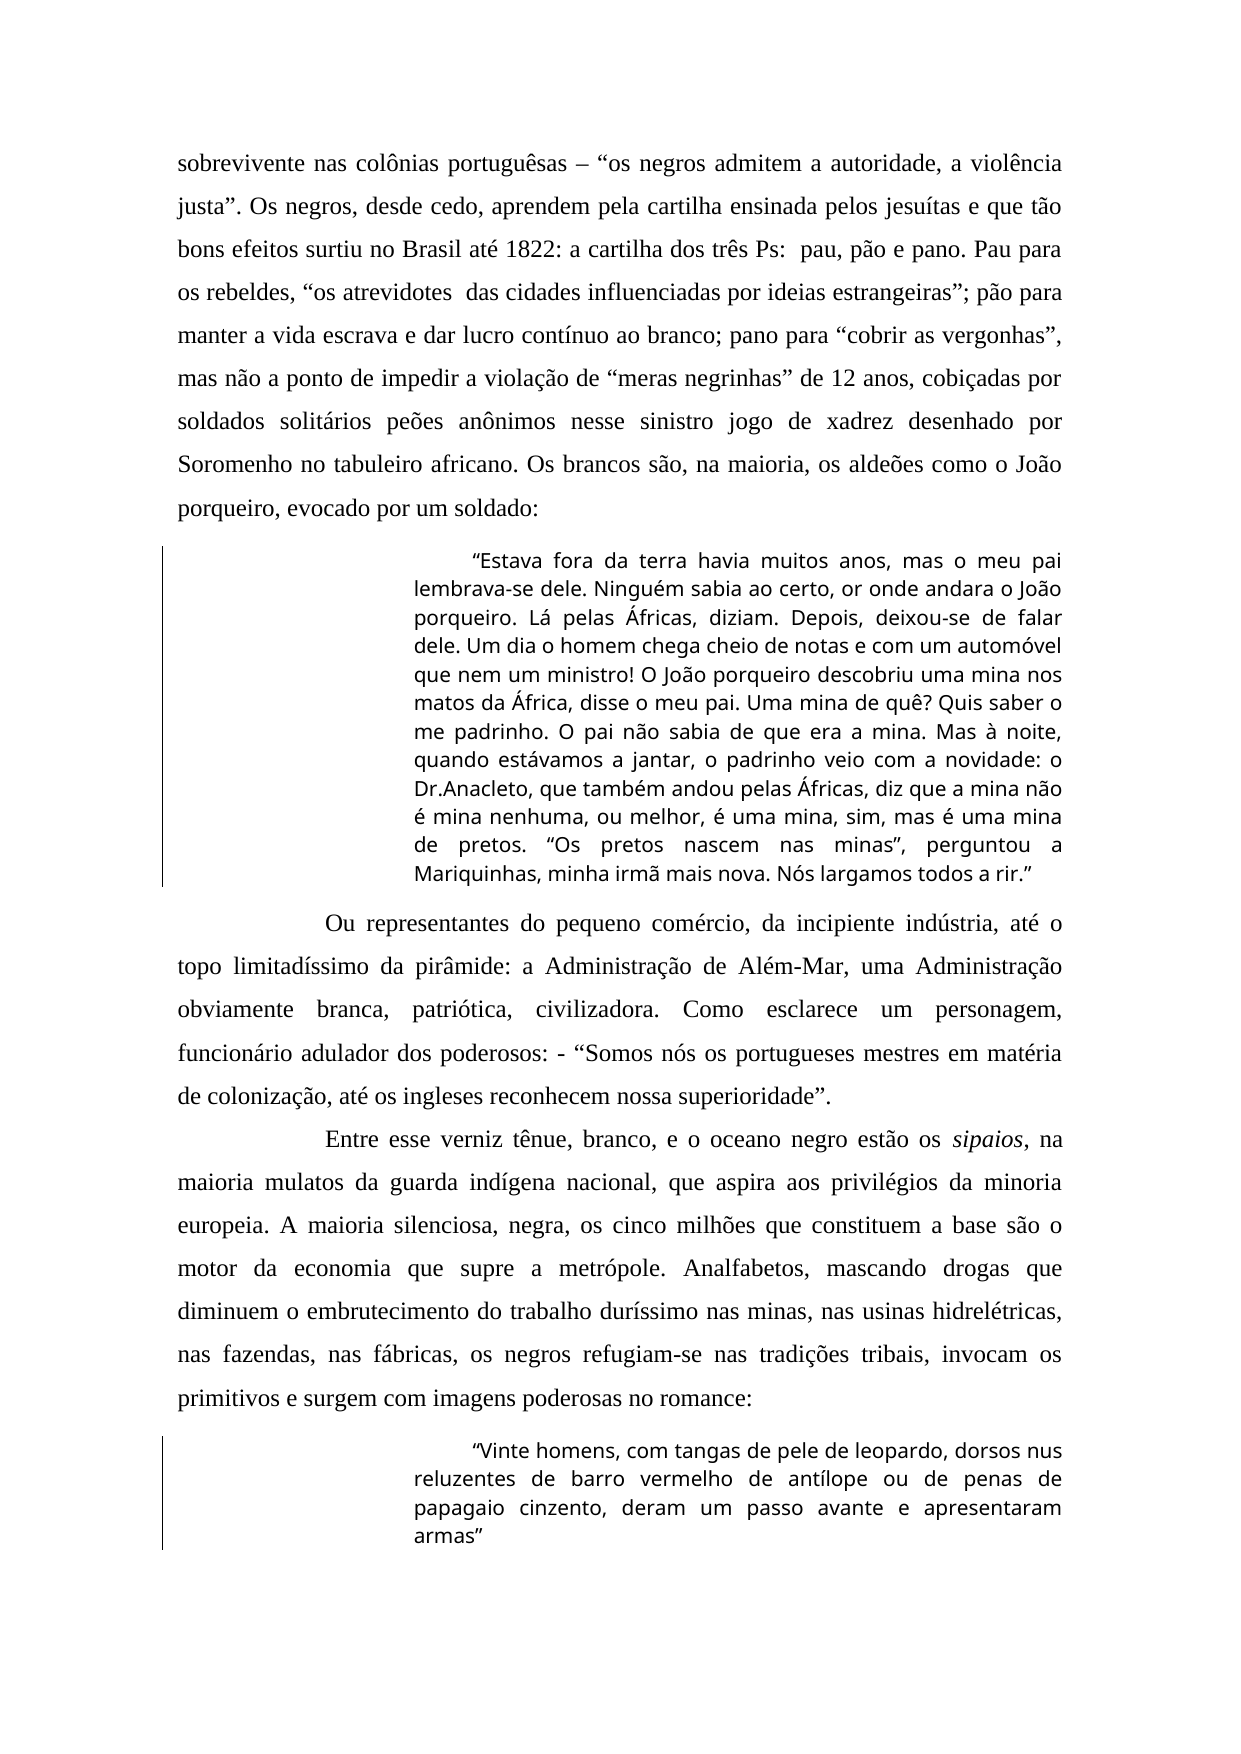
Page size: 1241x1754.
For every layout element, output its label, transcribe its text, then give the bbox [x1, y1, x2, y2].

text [177, 148, 1063, 521]
text “Estava fora da terra havia muitos anos, mas o meu pai lembrava-se dele. Ninguém sabia ao certo, or onde andara o João porqueiro. Lá pelas Áfricas, diziam. Depois, deixou-se de falar dele. Um dia o homem chega cheio de notas e com um automóvel que nem um ministro! O João porqueiro descobriu uma mina nos matos da África, disse o meu pai. Uma mina de quê? Quis saber o me padrinho. O pai não sabia de que era a mina. Mas à noite, quando estávamos a jantar, o padrinho veio com a novidade: o Dr.Anacleto, que também andou pelas Áfricas, diz que a mina não é mina nenhuma, ou melhor, é uma mina, sim, mas é uma mina de pretos. “Os pretos nascem nas minas”, perguntou a Mariquinhas, minha irmã mais nova. Nós largamos todos a rir.” [413, 546, 1063, 887]
text “Vinte homens, com tangas de pele de leopardo, dorsos nus reluzentes de barro vermelho de antílope ou de penas de papagaio cinzento, deram um passo avante e apresentaram armas” [413, 1436, 1063, 1550]
text Ou representantes do pequeno comércio, da incipiente indústria, até o topo limitadíssimo da pirâmide: a Administração de Além-Mar, uma Administração obviamente branca, patriótica, civilizadora. Como esclarece um personagem, funcionário adulador dos poderosos: - “Somos nós os portugueses mestres em matéria de colonização, até os ingleses reconhecem nossa superioridade”. [177, 908, 1063, 1109]
text Entre esse verniz tênue, branco, e o oceano negro estão os sipaios, na maioria mulatos da guarda indígena nacional, que aspira aos privilégios da minoria europeia. A maioria silenciosa, negra, os cinco milhões que constituem a base são o motor da economia que supre a metrópole. Analfabetos, mascando drogas que diminuem o embrutecimento do trabalho duríssimo nas minas, nas usinas hidrelétricas, nas fazendas, nas fábricas, os negros refugiam-se nas tradições tribais, invocam os primitivos e surgem com imagens poderosas no romance: [177, 1124, 1063, 1411]
